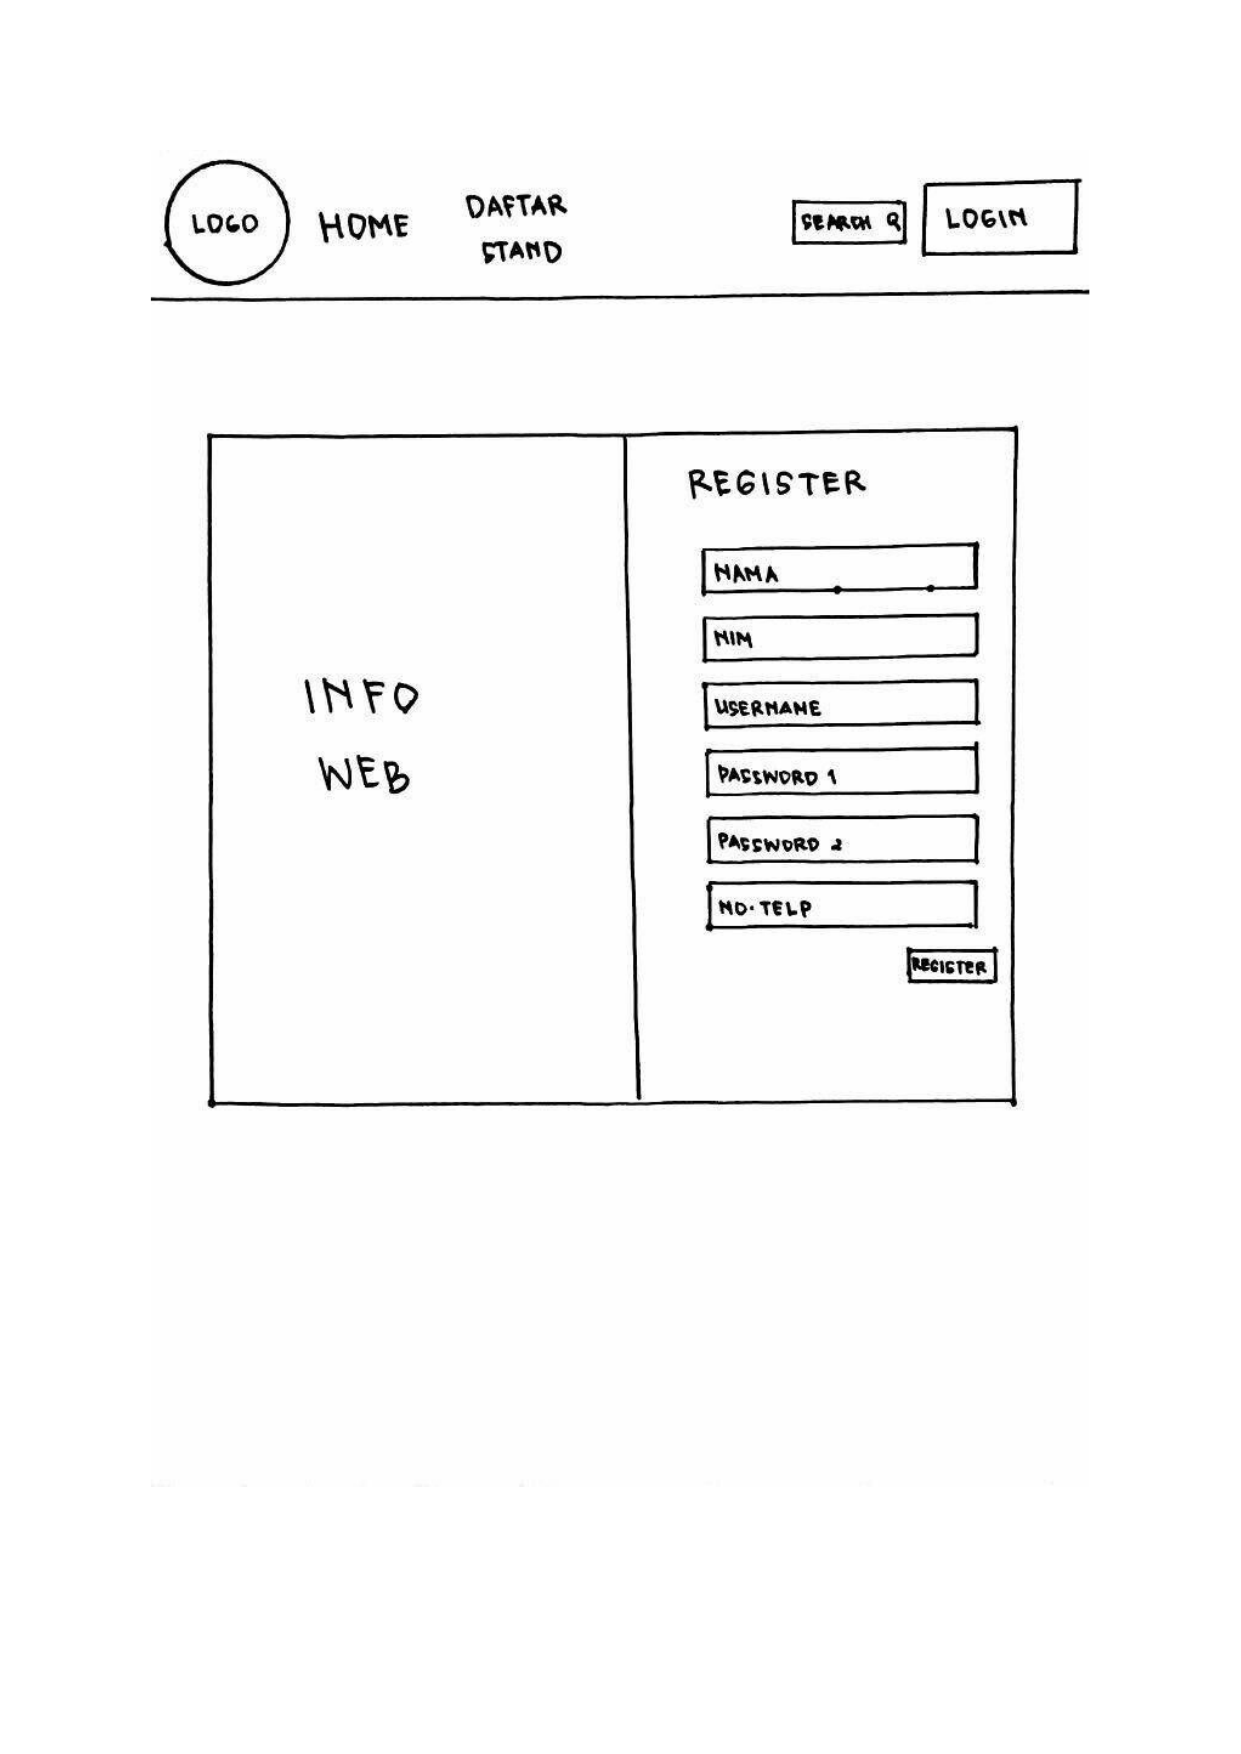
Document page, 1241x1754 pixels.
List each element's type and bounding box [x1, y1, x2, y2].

picture [150, 150, 1090, 1487]
